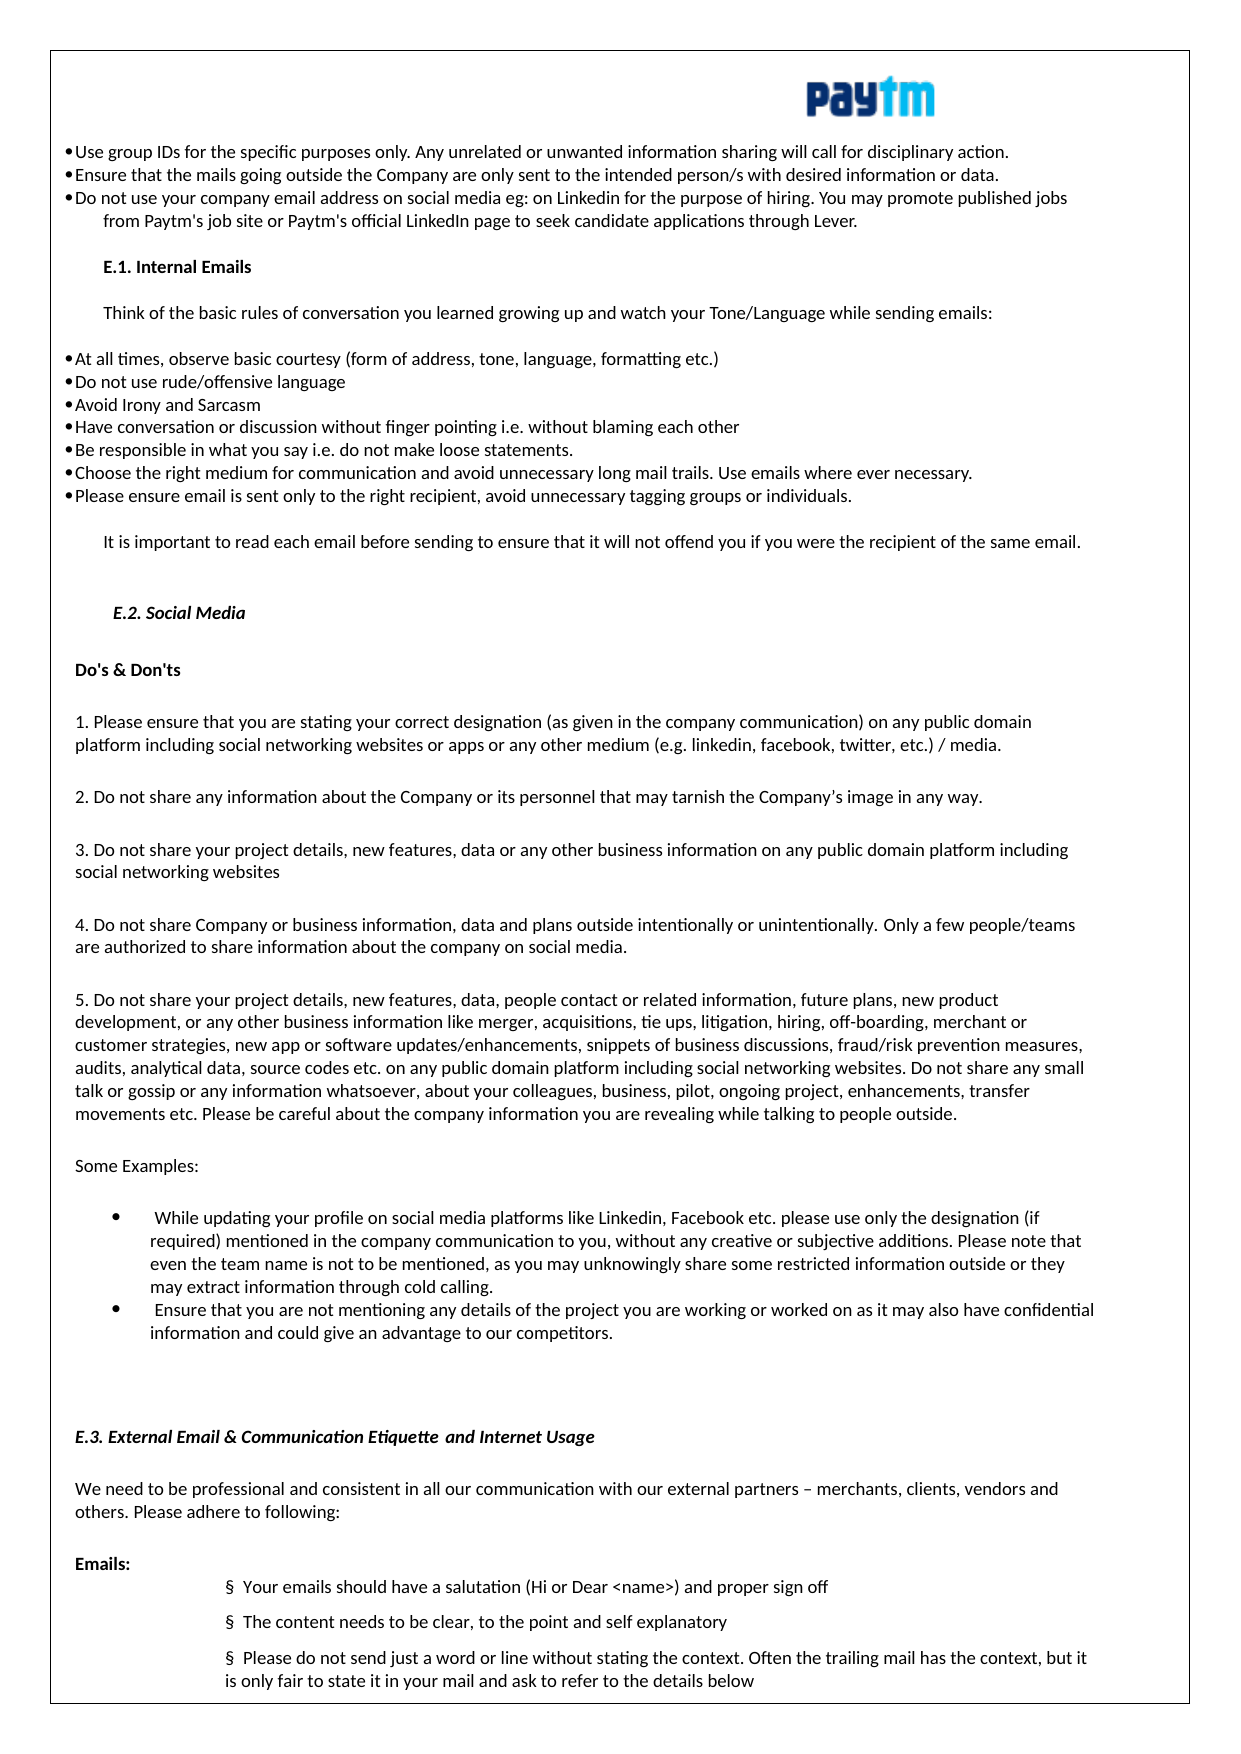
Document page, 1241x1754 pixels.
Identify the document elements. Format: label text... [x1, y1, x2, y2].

text 2. Do not share any information about the Company or its personnel that may tarnish the Company’s image in any way. [75, 786, 1100, 809]
picture [806, 75, 935, 119]
text 1. Please ensure that you are stating your correct designation (as given in the company communication) on any public domain platform including social networking websites or apps or any other medium (e.g. linkedin, facebook, twitter, etc.) / media. [75, 711, 1100, 757]
subtitle E.3. External Email & Communication Etiquette and Internet Usage [75, 1425, 1100, 1448]
list Be responsible in what you say i.e. do not make loose statements. [66, 438, 1100, 461]
subtitle Emails: [75, 1552, 1100, 1575]
list At all times, observe basic courtesy (form of address, tone, language, formatting etc.) [66, 347, 1100, 370]
text § Your emails should have a salutation (Hi or Dear <name>) and proper sign off [225, 1575, 1100, 1598]
list Do not use your company email address on social media eg: on Linkedin for the purpose of hiring. You may promote published jobs from Paytm's job site or Paytm's official LinkedIn page to seek candidate applications through Lever. [66, 186, 1100, 232]
list Ensure that you are not mentioning any details of the project you are working or worked on as it may also have confidential information and could give an advantage to our competitors. [112, 1298, 1100, 1344]
text 4. Do not share Company or business information, data and plans outside intentionally or unintentionally. Only a few people/teams are authorized to share information about the company on social media. [75, 913, 1100, 959]
list Choose the right medium for communication and avoid unnecessary long mail trails. Use emails where ever necessary. [66, 461, 1100, 484]
text Some Examples: [75, 1154, 1100, 1177]
text 3. Do not share your project details, new features, data or any other business information on any public domain platform including social networking websites [75, 838, 1100, 884]
list Please ensure email is sent only to the right recipient, avoid unnecessary tagging groups or individuals. [66, 484, 1100, 507]
subtitle E.2. Social Media [75, 601, 1100, 624]
text § Please do not send just a word or line without stating the context. Often the trailing mail has the context, but it is only fair to state it in your mail and ask to refer to the details below [225, 1646, 1100, 1692]
list Ensure that the mails going outside the Company are only sent to the intended person/s with desired information or data. [66, 163, 1100, 186]
text We need to be professional and consistent in all our communication with our external partners – merchants, clients, vendors and others. Please adhere to following: [75, 1477, 1100, 1523]
list Use group IDs for the specific purposes only. Any unrelated or unwanted information sharing will call for disciplinary action. [66, 141, 1100, 163]
list Avoid Irony and Sarcasm [66, 393, 1100, 416]
list While updating your profile on social media platforms like Linkedin, Facebook etc. please use only the designation (if required) mentioned in the company communication to you, without any creative or subjective additions. Please note that even the team name is not to be mentioned, as you may unknowingly share some restricted information outside or they may extract information through cold calling. [112, 1207, 1100, 1298]
text 5. Do not share your project details, new features, data, people contact or related information, future plans, new product development, or any other business information like merger, acquisitions, tie ups, litigation, hiring, off-boarding, merchant or customer strategies, new app or software updates/enhancements, snippets of business discussions, fraud/risk prevention measures, audits, analytical data, source codes etc. on any public domain platform including social networking websites. Do not share any small talk or gossip or any information whatsoever, about your colleagues, business, pilot, ongoing project, enhancements, transfer movements etc. Please be careful about the company information you are revealing while talking to people outside. [75, 988, 1100, 1125]
text It is important to read each email before sending to ensure that it will not offend you if you were the recipient of the same email. [103, 530, 1100, 553]
list Have conversation or discussion without finger pointing i.e. without blaming each other [66, 416, 1100, 438]
text Do's & Don'ts [75, 659, 1100, 682]
text § The content needs to be clear, to the point and self explanatory [225, 1611, 1100, 1634]
text Think of the basic rules of conversation you learned growing up and watch your Tone/Language while sending emails: [103, 301, 1100, 324]
text E.1. Internal Emails [103, 255, 1100, 278]
list Do not use rude/offensive language [66, 370, 1100, 393]
